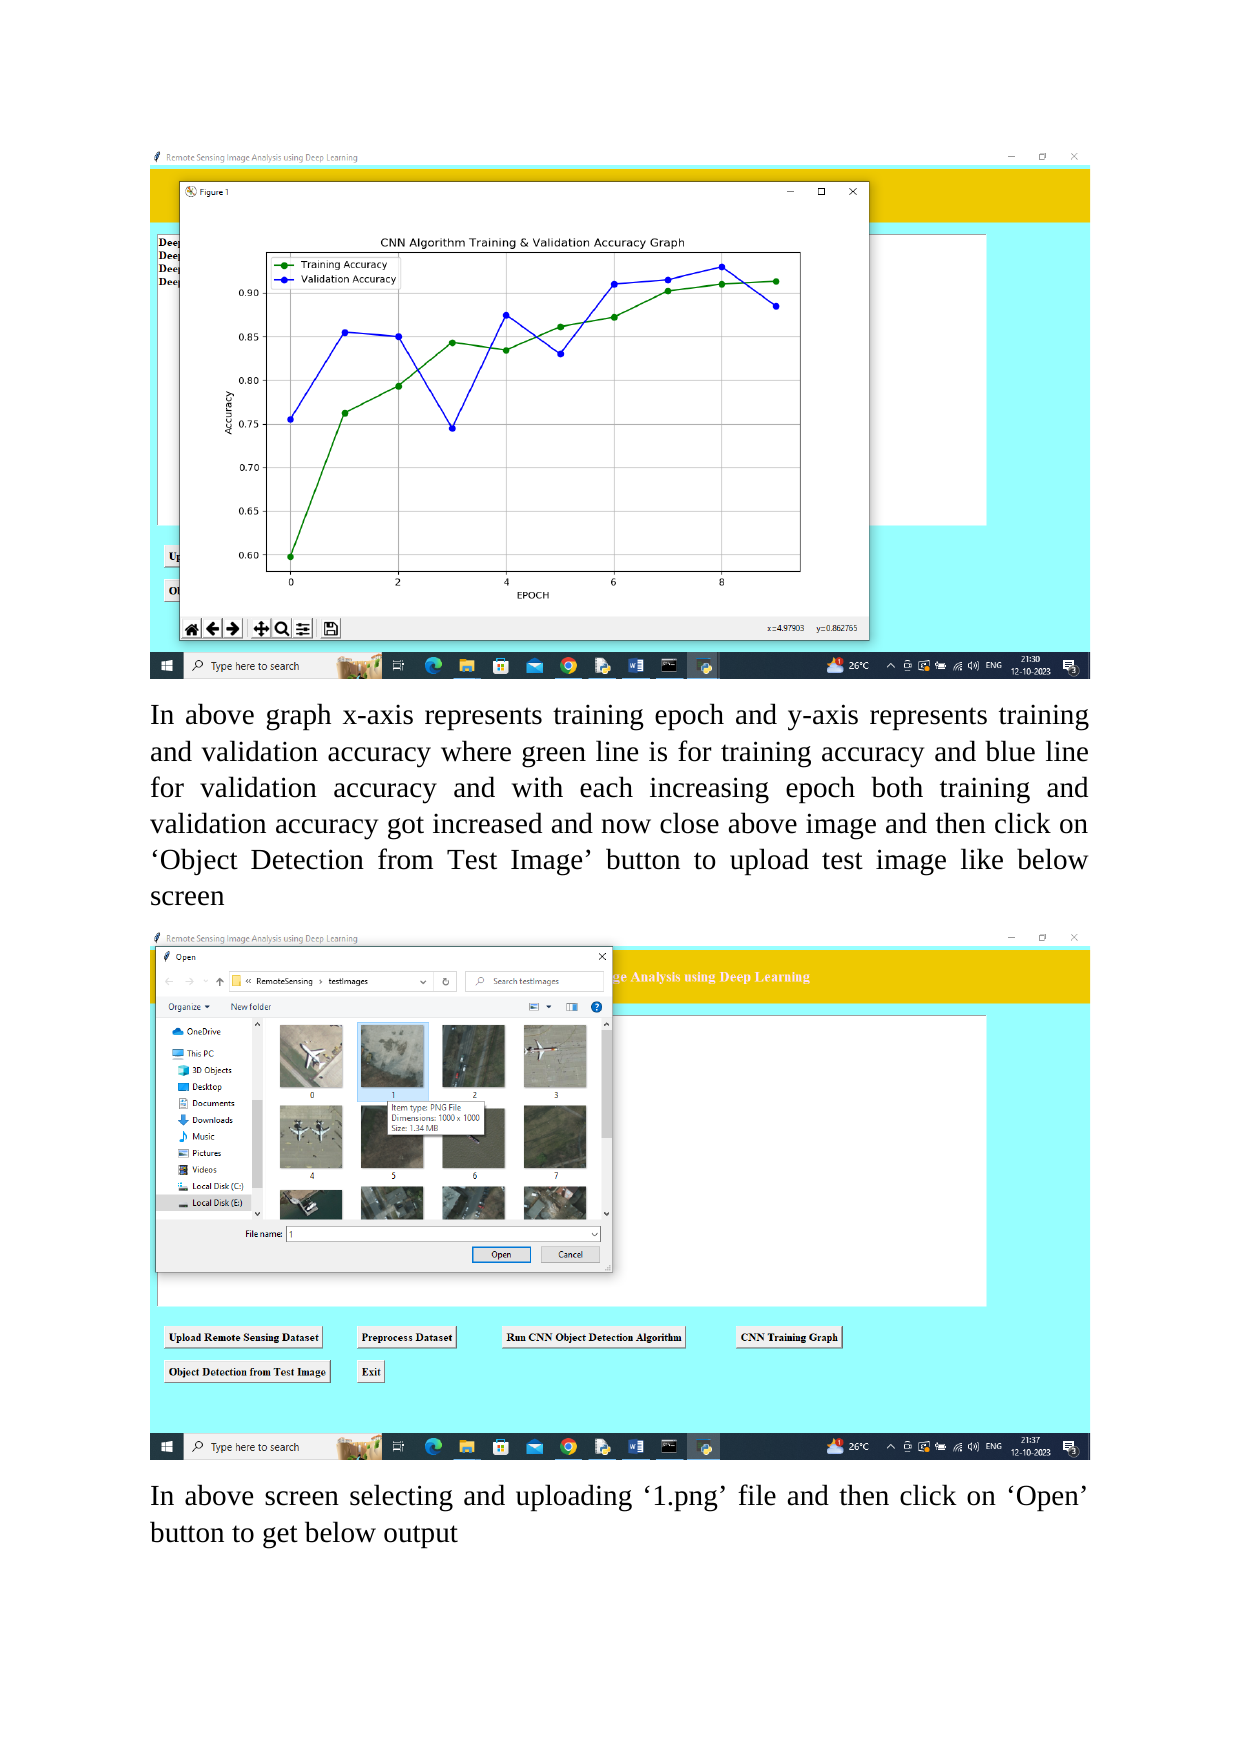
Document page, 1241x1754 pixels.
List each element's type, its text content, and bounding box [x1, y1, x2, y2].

picture [150, 150, 1091, 679]
text In above graph x-axis represents training epoch and y-axis represents training and validation accuracy where green line is for training accuracy and blue line for validation accuracy and with each increasing epoch both training and validation accuracy got increased and now close above image and then click on ‘Object Detection from Test Image’ button to upload test image like below screen [150, 697, 1090, 912]
picture [150, 931, 1091, 1460]
text In above screen selecting and uploading ‘1.png’ file and then click on ‘Open’ button to get below output [150, 1478, 1090, 1548]
